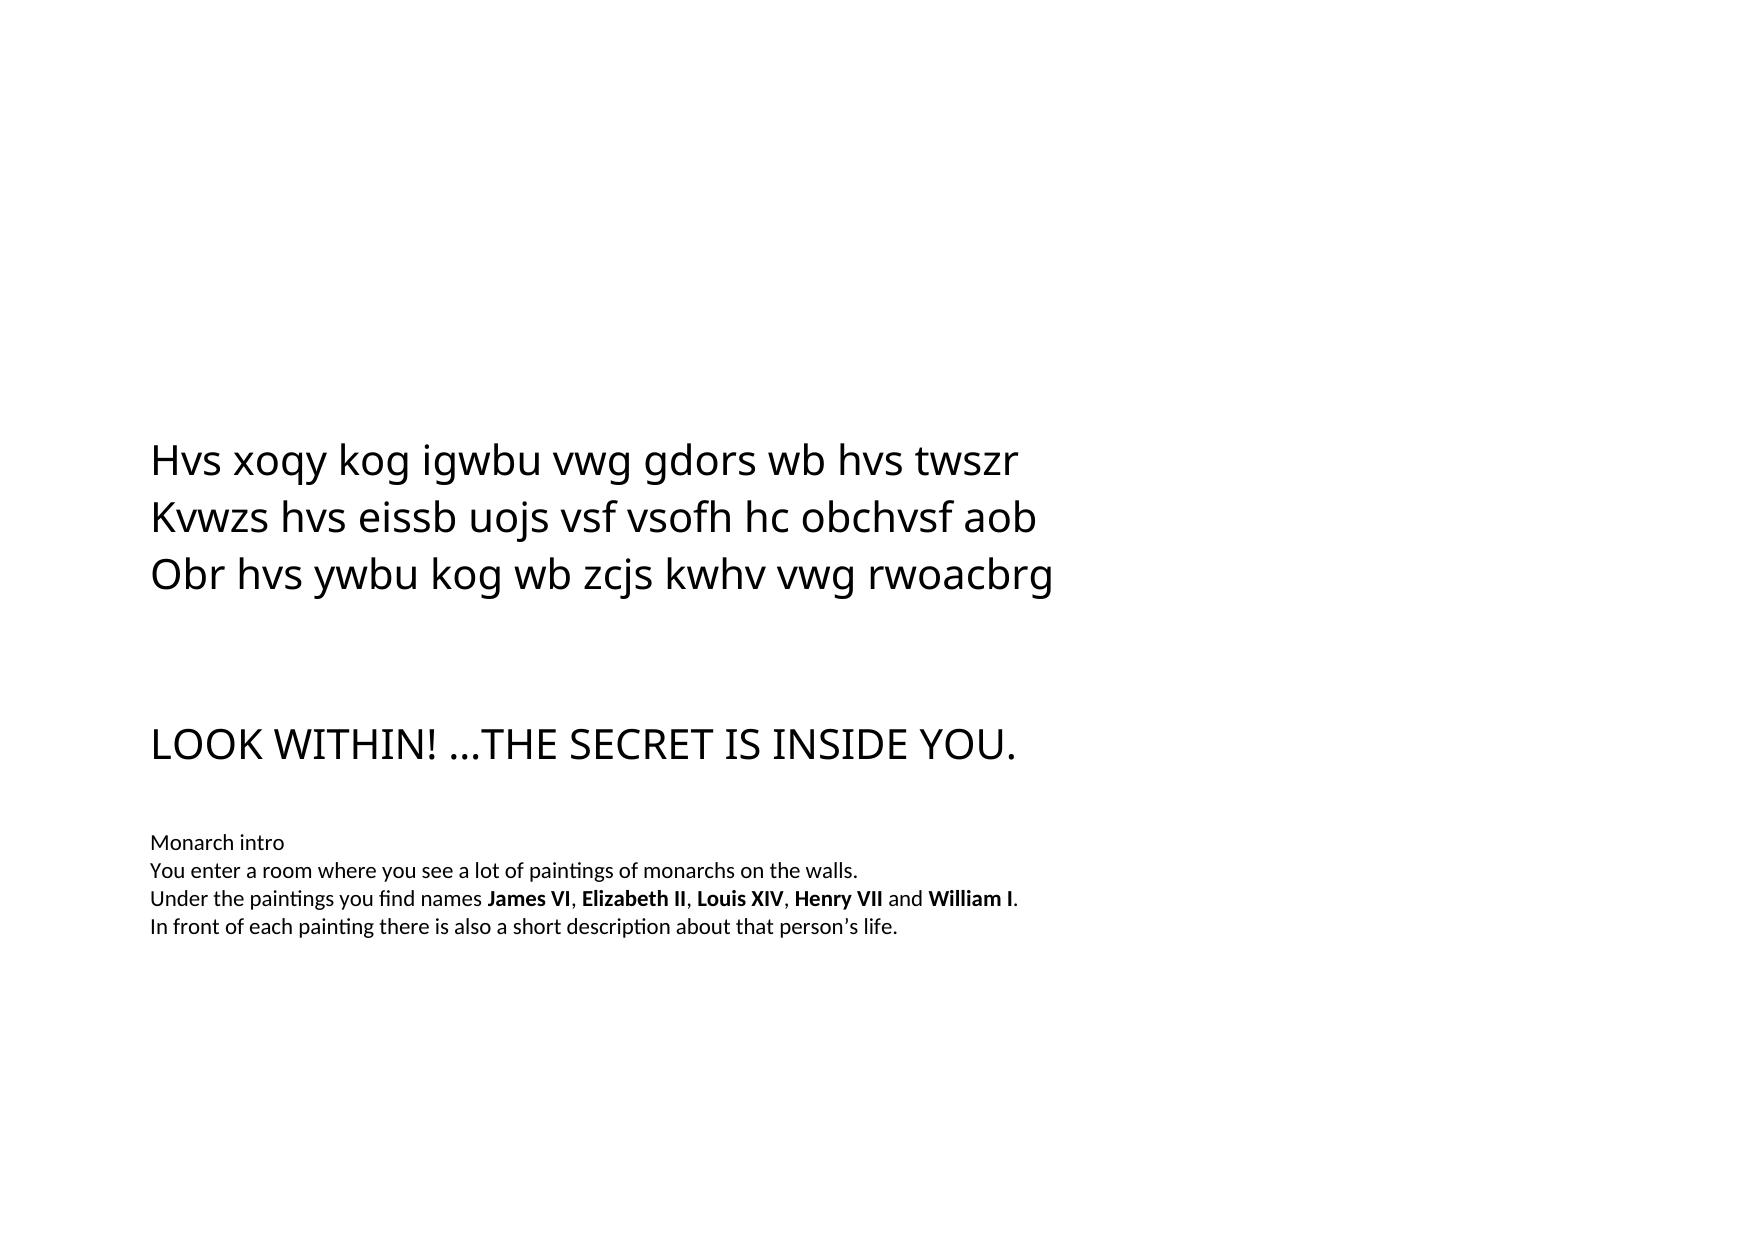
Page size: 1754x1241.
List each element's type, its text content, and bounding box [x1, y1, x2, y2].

text Hvs xoqy kog igwbu vwg gdors wb hvs twszr Kvwzs hvs eissb uojs vsf vsofh hc obchvsf aob Obr hvs ywbu kog wb zcjs kwhv vwg rwoacbrg [150, 431, 1604, 602]
text Under the paintings you find names James VI, Elizabeth II, Louis XIV, Henry VII and William I. [150, 884, 1604, 912]
text Monarch intro [150, 828, 1604, 856]
text LOOK WITHIN! …THE SECRET IS INSIDE YOU. [150, 715, 1604, 772]
text In front of each painting there is also a short description about that person’s life. [150, 912, 1604, 940]
text You enter a room where you see a lot of paintings of monarchs on the walls. [150, 856, 1604, 884]
